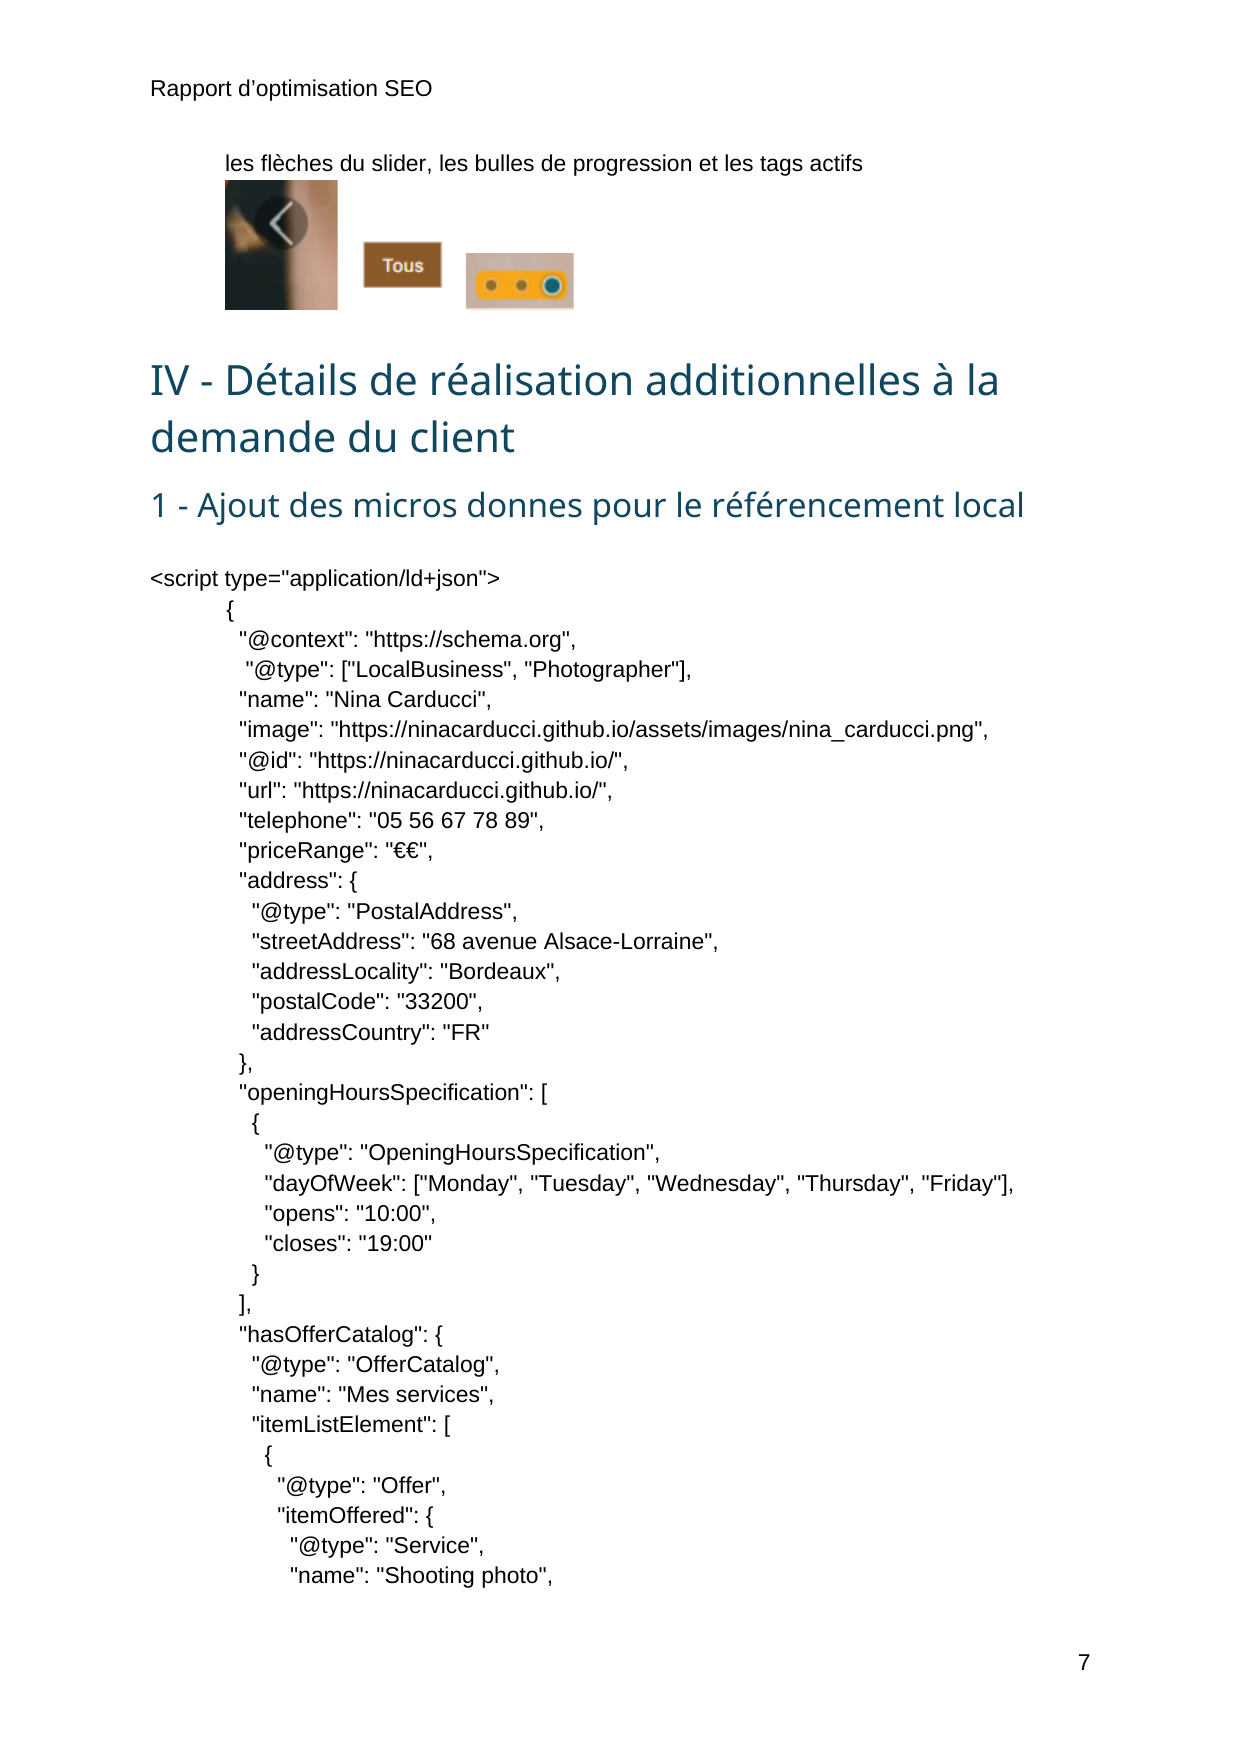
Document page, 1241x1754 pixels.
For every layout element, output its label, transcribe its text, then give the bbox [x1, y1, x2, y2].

text "closes": "19:00" [150, 1230, 1090, 1256]
text "dayOfWeek": ["Monday", "Tuesday", "Wednesday", "Thursday", "Friday"], [150, 1169, 1090, 1196]
text "@type": "OpeningHoursSpecification", [150, 1139, 1090, 1166]
picture [225, 180, 338, 310]
text "@type": "PostalAddress", [150, 898, 1090, 924]
text { [150, 1441, 1090, 1468]
text "itemListElement": [ [150, 1411, 1090, 1438]
text "@type": ["LocalBusiness", "Photographer"], [150, 656, 1090, 682]
text { [150, 1109, 1090, 1136]
text "itemOffered": { [150, 1502, 1090, 1528]
text }, [150, 1049, 1090, 1075]
text "addressCountry": "FR" [150, 1018, 1090, 1045]
text } [150, 1260, 1090, 1287]
text "@id": "https://ninacarducci.github.io/", [150, 747, 1090, 773]
subtitle 1 - Ajout des micros donnes pour le référencement local [150, 481, 1090, 527]
text "openingHoursSpecification": [ [150, 1079, 1090, 1105]
text "@type": "Offer", [150, 1472, 1090, 1498]
text "@type": "Service", [150, 1532, 1090, 1558]
text "telephone": "05 56 67 78 89", [150, 807, 1090, 833]
text "name": "Nina Carducci", [150, 686, 1090, 713]
text { [150, 596, 1090, 622]
text <script type="application/ld+json"> [150, 565, 1090, 592]
text "opens": "10:00", [150, 1200, 1090, 1226]
text "@context": "https://schema.org", [150, 626, 1090, 652]
text "streetAddress": "68 avenue Alsace-Lorraine", [150, 928, 1090, 954]
text ], [150, 1290, 1090, 1317]
text "address": { [150, 867, 1090, 894]
text "@type": "OfferCatalog", [150, 1351, 1090, 1377]
picture [343, 217, 574, 310]
text "image": "https://ninacarducci.github.io/assets/images/nina_carducci.png", [150, 716, 1090, 743]
text "url": "https://ninacarducci.github.io/", [150, 777, 1090, 803]
text "postalCode": "33200", [150, 988, 1090, 1015]
text "name": "Mes services", [150, 1381, 1090, 1407]
subtitle IV - Détails de réalisation additionnelles à la demande du client [150, 351, 1090, 465]
text "name": "Shooting photo", [150, 1562, 1090, 1589]
text "priceRange": "€€", [150, 837, 1090, 864]
text "hasOfferCatalog": { [150, 1321, 1090, 1347]
text "addressLocality": "Bordeaux", [150, 958, 1090, 984]
